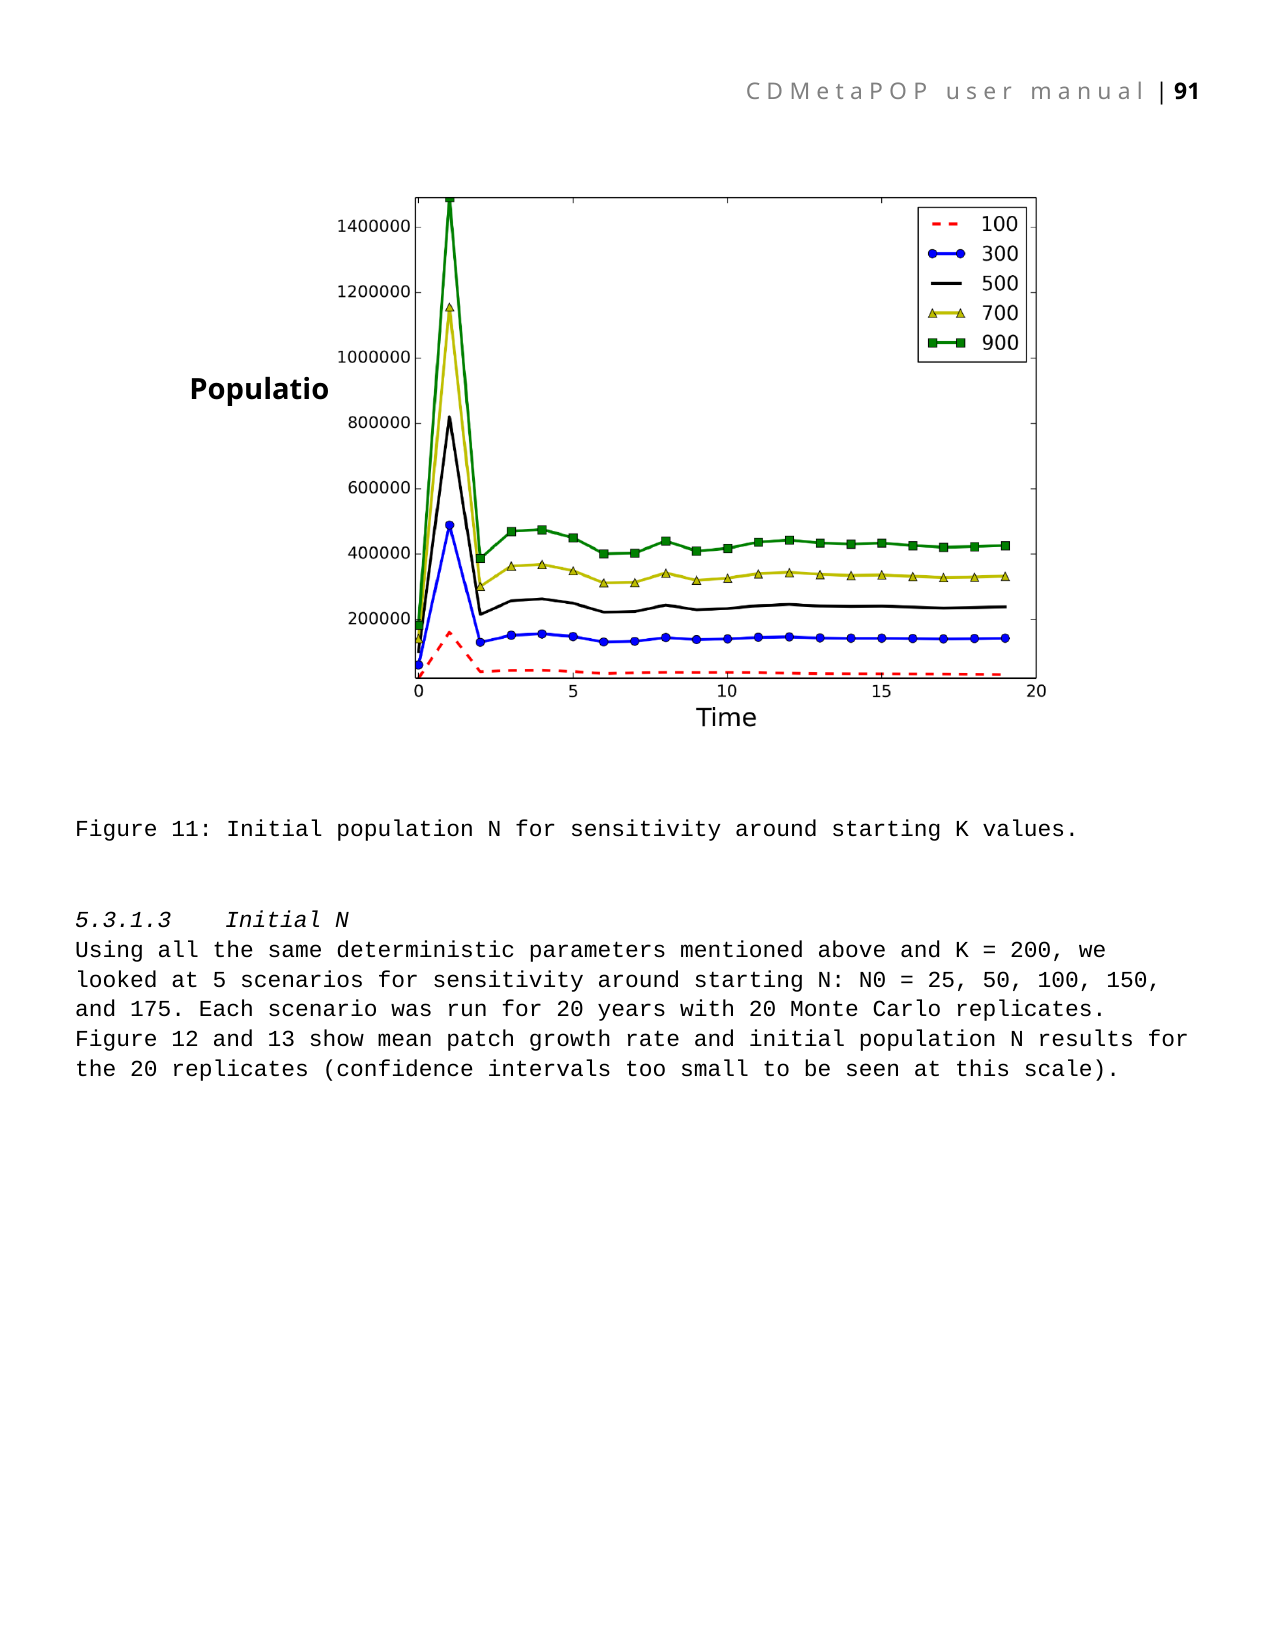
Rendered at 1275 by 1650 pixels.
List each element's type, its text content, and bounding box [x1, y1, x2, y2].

subtitle Initial N [75, 908, 1200, 934]
text Figure 11: Initial population N for sensitivity around starting K values. [75, 818, 1200, 844]
picture [336, 137, 1116, 738]
text Using all the same deterministic parameters mentioned above and K = 200, we looked at 5 scenarios for sensitivity around starting N: N0 = 25, 50, 100, 150, and 175. Each scenario was run for 20 years with 20 Monte Carlo replicates. Figure 12 and 13 show mean patch growth rate and initial population N results for the 20 replicates (confidence intervals too small to be seen at this scale). [75, 938, 1200, 1083]
